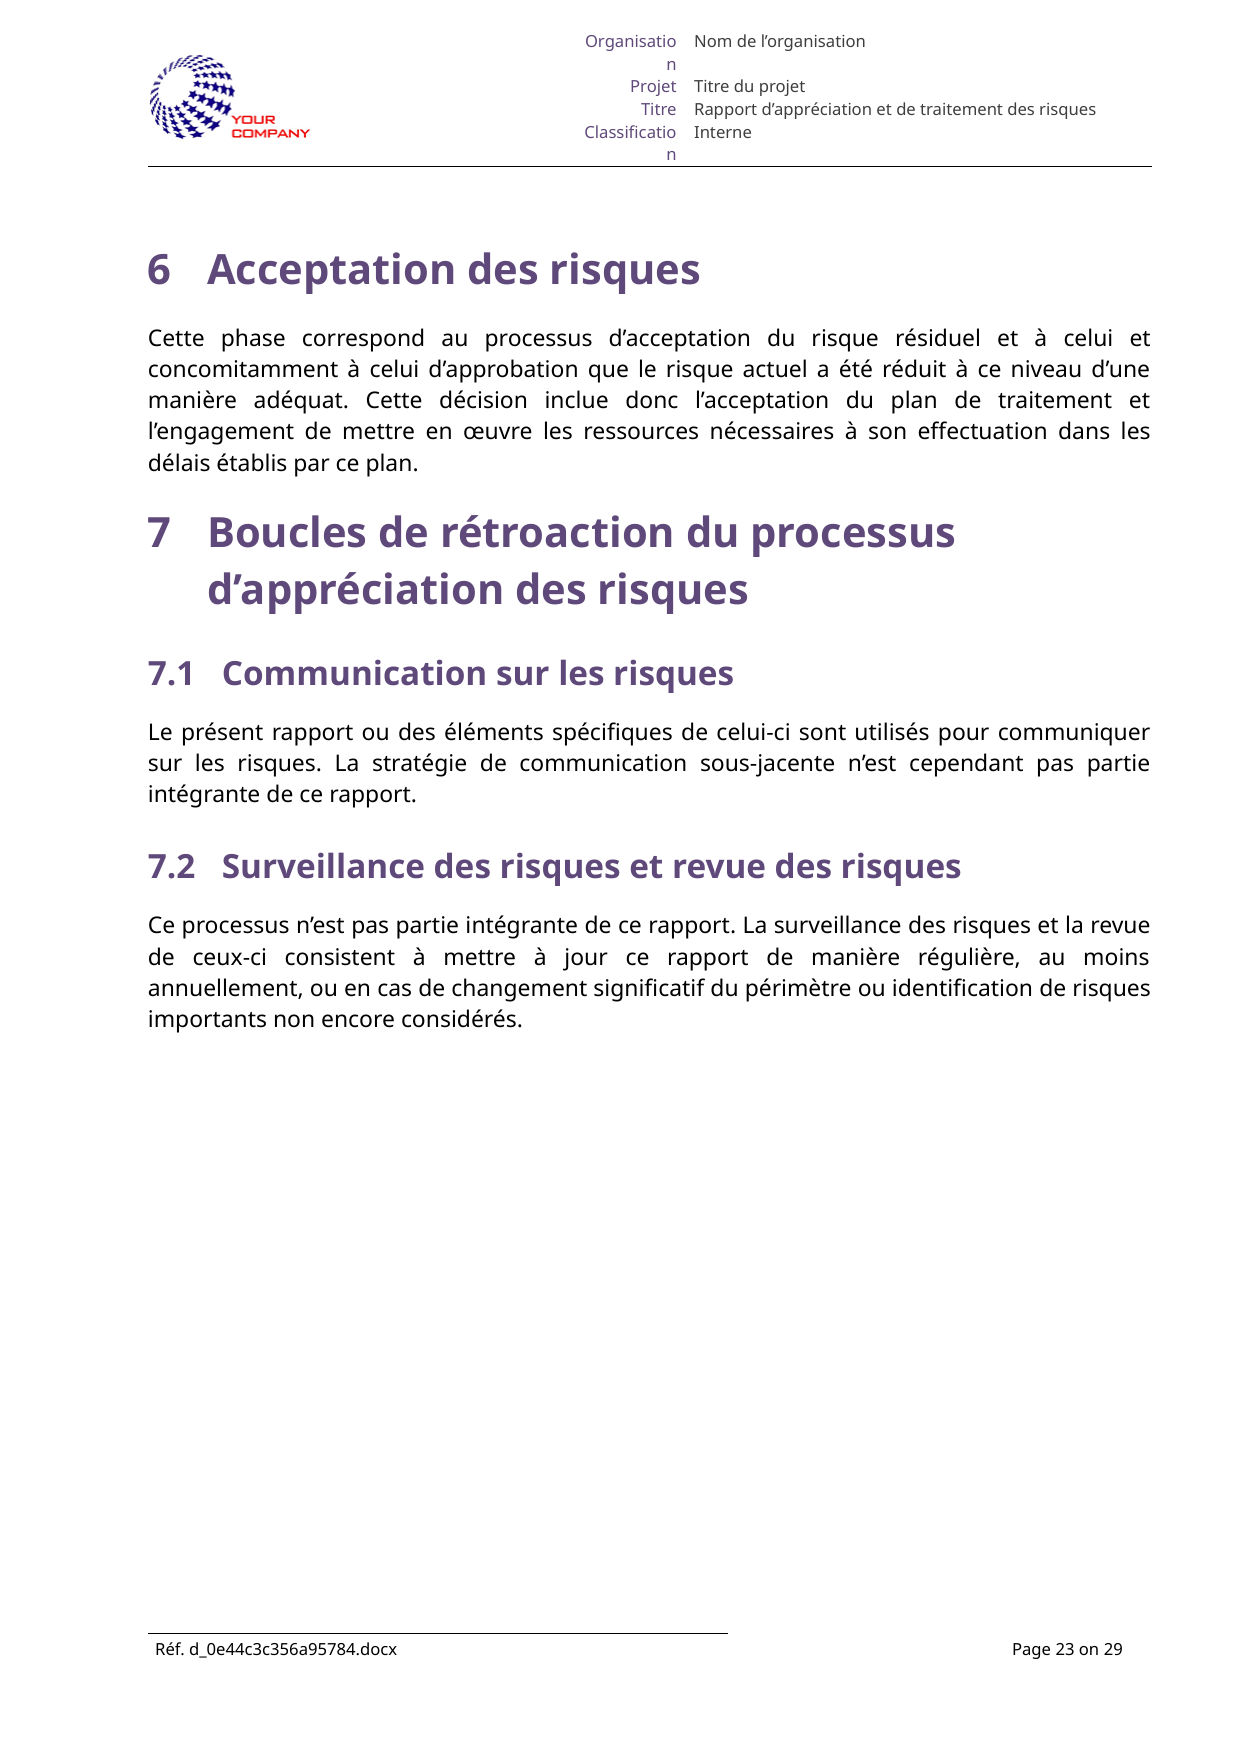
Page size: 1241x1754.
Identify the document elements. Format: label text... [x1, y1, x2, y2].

subtitle Surveillance des risques et revue des risques [148, 843, 1152, 888]
subtitle Communication sur les risques [148, 649, 1152, 695]
subtitle Boucles de rétroaction du processus d’appréciation des risques [148, 503, 1152, 616]
subtitle Acceptation des risques [148, 240, 1152, 296]
text Ce processus n’est pas partie intégrante de ce rapport. La surveillance des risques et la revue de ceux-ci consistent à mettre à jour ce rapport de manière régulière, au moins annuellement, ou en cas de changement significatif du périmètre ou identification de risques importants non encore considérés. [148, 909, 1152, 1034]
picture [147, 53, 312, 142]
text Le présent rapport ou des éléments spécifiques de celui-ci sont utilisés pour communiquer sur les risques. La stratégie de communication sous-jacente n’est cependant pas partie intégrante de ce rapport. [148, 716, 1152, 809]
text Cette phase correspond au processus d’acceptation du risque résiduel et à celui et concomitamment à celui d’approbation que le risque actuel a été réduit à ce niveau d’une manière adéquat. Cette décision inclue donc l’acceptation du plan de traitement et l’engagement de mettre en œuvre les ressources nécessaires à son effectuation dans les délais établis par ce plan. [148, 321, 1152, 478]
